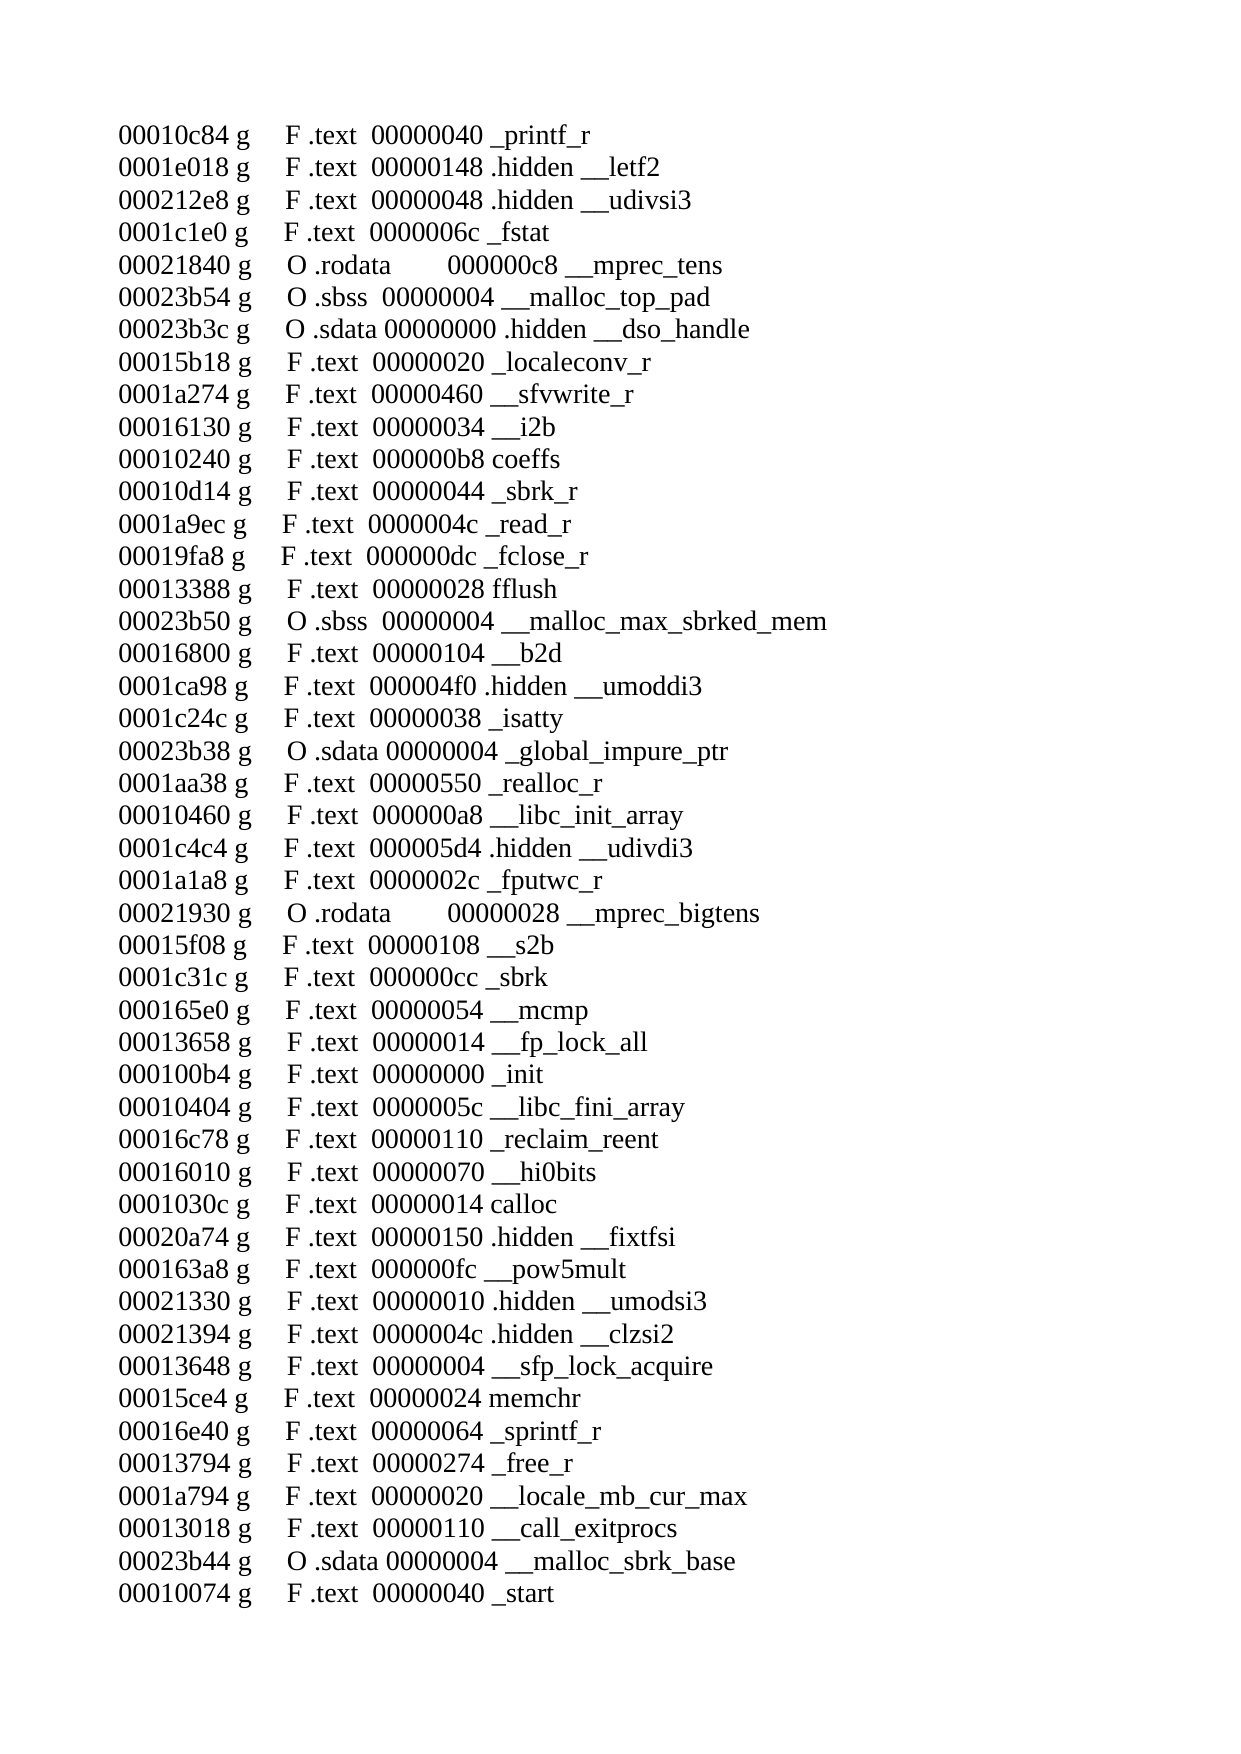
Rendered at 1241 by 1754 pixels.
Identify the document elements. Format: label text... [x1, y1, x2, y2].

text 00021930 g O .rodata 00000028 __mprec_bigtens [118, 896, 1152, 928]
text 00016e40 g F .text 00000064 _sprintf_r [118, 1414, 1152, 1446]
text 00013648 g F .text 00000004 __sfp_lock_acquire [118, 1349, 1152, 1382]
text 0001c24c g F .text 00000038 _isatty [118, 701, 1152, 734]
text 0001ca98 g F .text 000004f0 .hidden __umoddi3 [118, 669, 1152, 701]
text 00010074 g F .text 00000040 _start [118, 1576, 1152, 1608]
text 00016800 g F .text 00000104 __b2d [118, 636, 1152, 669]
text 0001c1e0 g F .text 0000006c _fstat [118, 215, 1152, 248]
text 00013658 g F .text 00000014 __fp_lock_all [118, 1025, 1152, 1058]
text 00010404 g F .text 0000005c __libc_fini_array [118, 1090, 1152, 1122]
text 00015ce4 g F .text 00000024 memchr [118, 1382, 1152, 1414]
text 00013388 g F .text 00000028 fflush [118, 572, 1152, 604]
text 00010240 g F .text 000000b8 coeffs [118, 442, 1152, 474]
text 00019fa8 g F .text 000000dc _fclose_r [118, 539, 1152, 572]
text 0001c31c g F .text 000000cc _sbrk [118, 960, 1152, 993]
text 00023b3c g O .sdata 00000000 .hidden __dso_handle [118, 312, 1152, 345]
text 000212e8 g F .text 00000048 .hidden __udivsi3 [118, 183, 1152, 215]
text 00013794 g F .text 00000274 _free_r [118, 1446, 1152, 1479]
text 00023b38 g O .sdata 00000004 _global_impure_ptr [118, 734, 1152, 766]
text 0001a1a8 g F .text 0000002c _fputwc_r [118, 863, 1152, 896]
text 00021840 g O .rodata 000000c8 __mprec_tens [118, 248, 1152, 280]
text 00023b50 g O .sbss 00000004 __malloc_max_sbrked_mem [118, 604, 1152, 636]
text 000163a8 g F .text 000000fc __pow5mult [118, 1252, 1152, 1284]
text 000165e0 g F .text 00000054 __mcmp [118, 993, 1152, 1025]
text 00023b44 g O .sdata 00000004 __malloc_sbrk_base [118, 1543, 1152, 1576]
text 00010d14 g F .text 00000044 _sbrk_r [118, 474, 1152, 507]
text 0001a9ec g F .text 0000004c _read_r [118, 507, 1152, 539]
text 00010460 g F .text 000000a8 __libc_init_array [118, 798, 1152, 831]
text 00010c84 g F .text 00000040 _printf_r [118, 118, 1152, 151]
text 00020a74 g F .text 00000150 .hidden __fixtfsi [118, 1219, 1152, 1252]
text 00016010 g F .text 00000070 __hi0bits [118, 1155, 1152, 1187]
text 00016c78 g F .text 00000110 _reclaim_reent [118, 1122, 1152, 1155]
text 0001e018 g F .text 00000148 .hidden __letf2 [118, 151, 1152, 183]
text 0001a794 g F .text 00000020 __locale_mb_cur_max [118, 1479, 1152, 1511]
text 00015b18 g F .text 00000020 _localeconv_r [118, 345, 1152, 377]
text 00016130 g F .text 00000034 __i2b [118, 410, 1152, 442]
text 00021330 g F .text 00000010 .hidden __umodsi3 [118, 1284, 1152, 1317]
text 0001c4c4 g F .text 000005d4 .hidden __udivdi3 [118, 831, 1152, 863]
text 0001aa38 g F .text 00000550 _realloc_r [118, 766, 1152, 798]
text 00013018 g F .text 00000110 __call_exitprocs [118, 1511, 1152, 1543]
text 00021394 g F .text 0000004c .hidden __clzsi2 [118, 1317, 1152, 1349]
text 00023b54 g O .sbss 00000004 __malloc_top_pad [118, 280, 1152, 312]
text 0001a274 g F .text 00000460 __sfvwrite_r [118, 377, 1152, 410]
text 000100b4 g F .text 00000000 _init [118, 1058, 1152, 1090]
text 0001030c g F .text 00000014 calloc [118, 1187, 1152, 1219]
text 00015f08 g F .text 00000108 __s2b [118, 928, 1152, 960]
